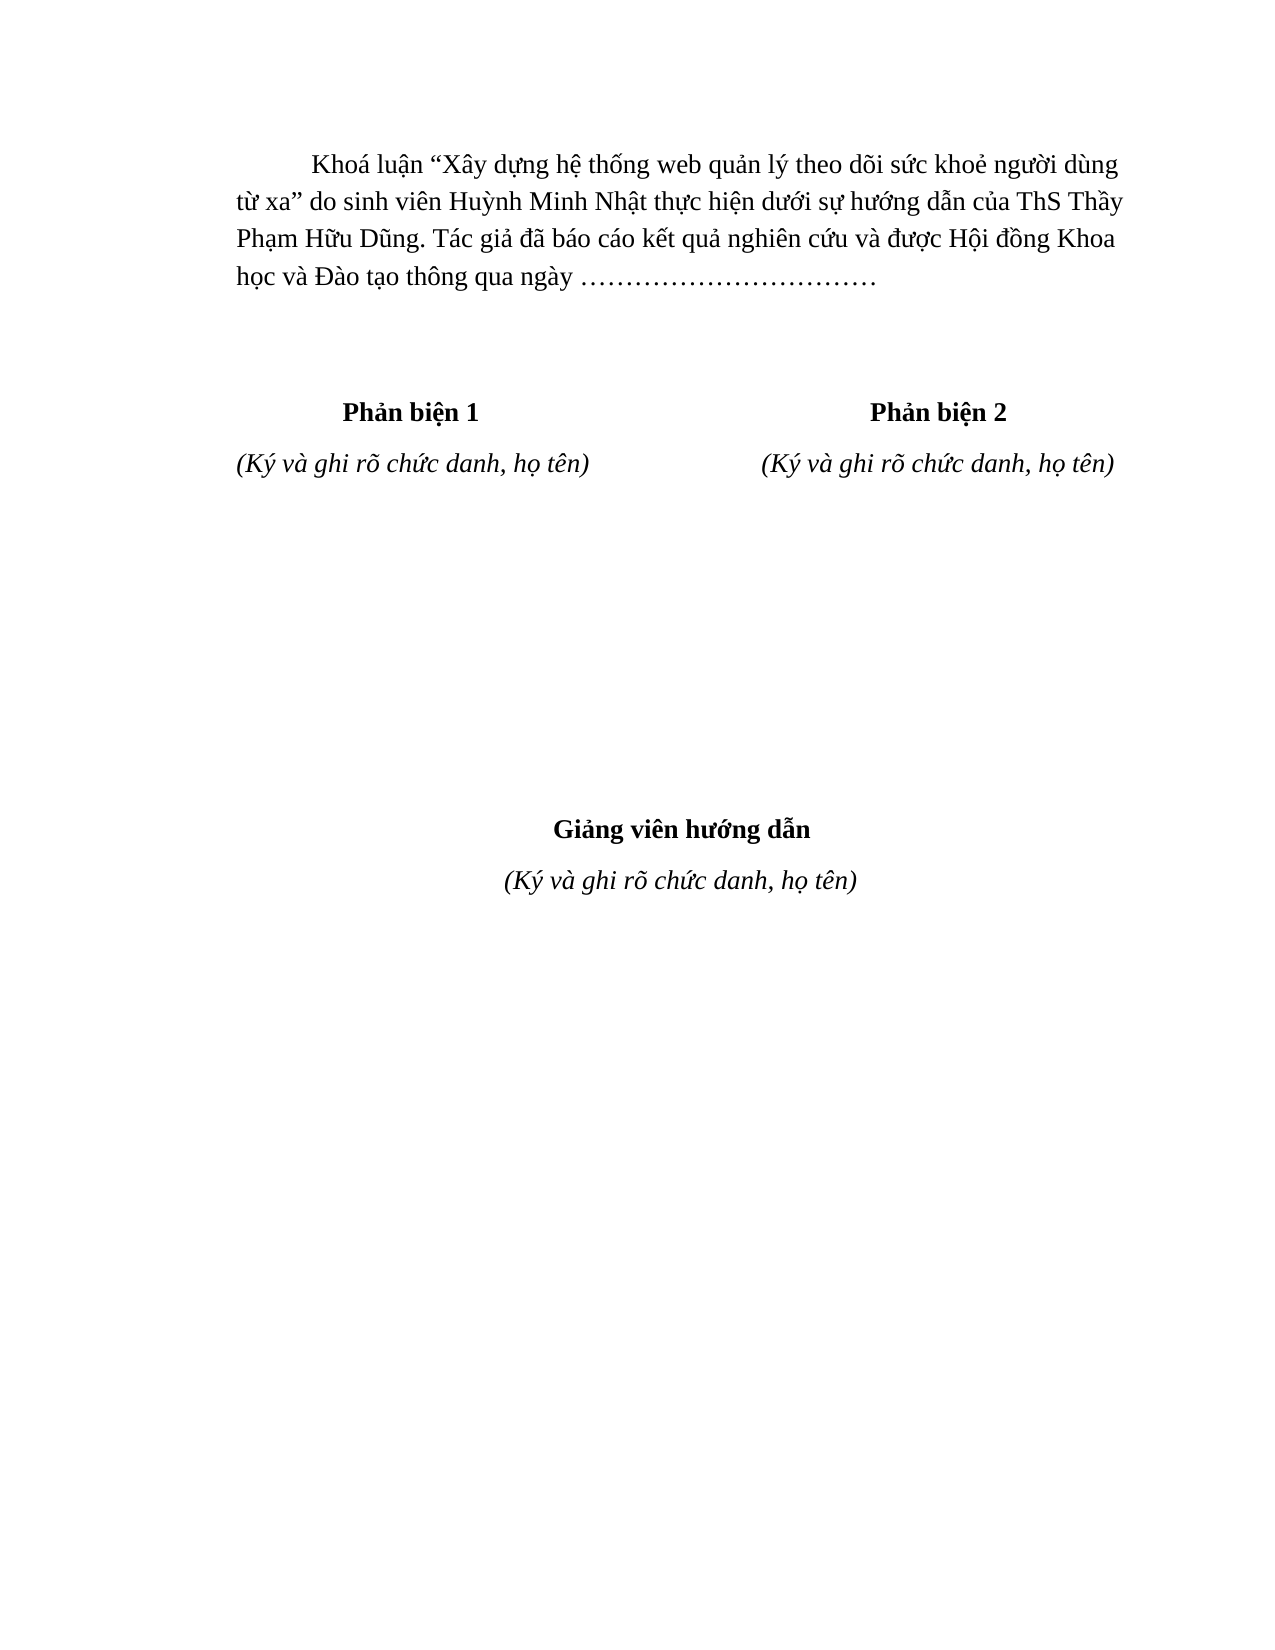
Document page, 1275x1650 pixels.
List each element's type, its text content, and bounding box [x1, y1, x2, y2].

text Phản biện 1 Phản biện 2 [236, 396, 1127, 428]
text (Ký và ghi rõ chức danh, họ tên) [236, 864, 1127, 895]
text Giảng viên hướng dẫn [236, 813, 1127, 845]
text Khoá luận “Xây dựng hệ thống web quản lý theo dõi sức khoẻ người dùng từ xa” do sinh viên Huỳnh Minh Nhật thực hiện dưới sự hướng dẫn của ThS Thầy Phạm Hữu Dũng. Tác giả đã báo cáo kết quả nghiên cứu và được Hội đồng Khoa học và Đào tạo thông qua ngày …………………………… [236, 148, 1127, 291]
text (Ký và ghi rõ chức danh, họ tên) (Ký và ghi rõ chức danh, họ tên) [236, 447, 1127, 478]
